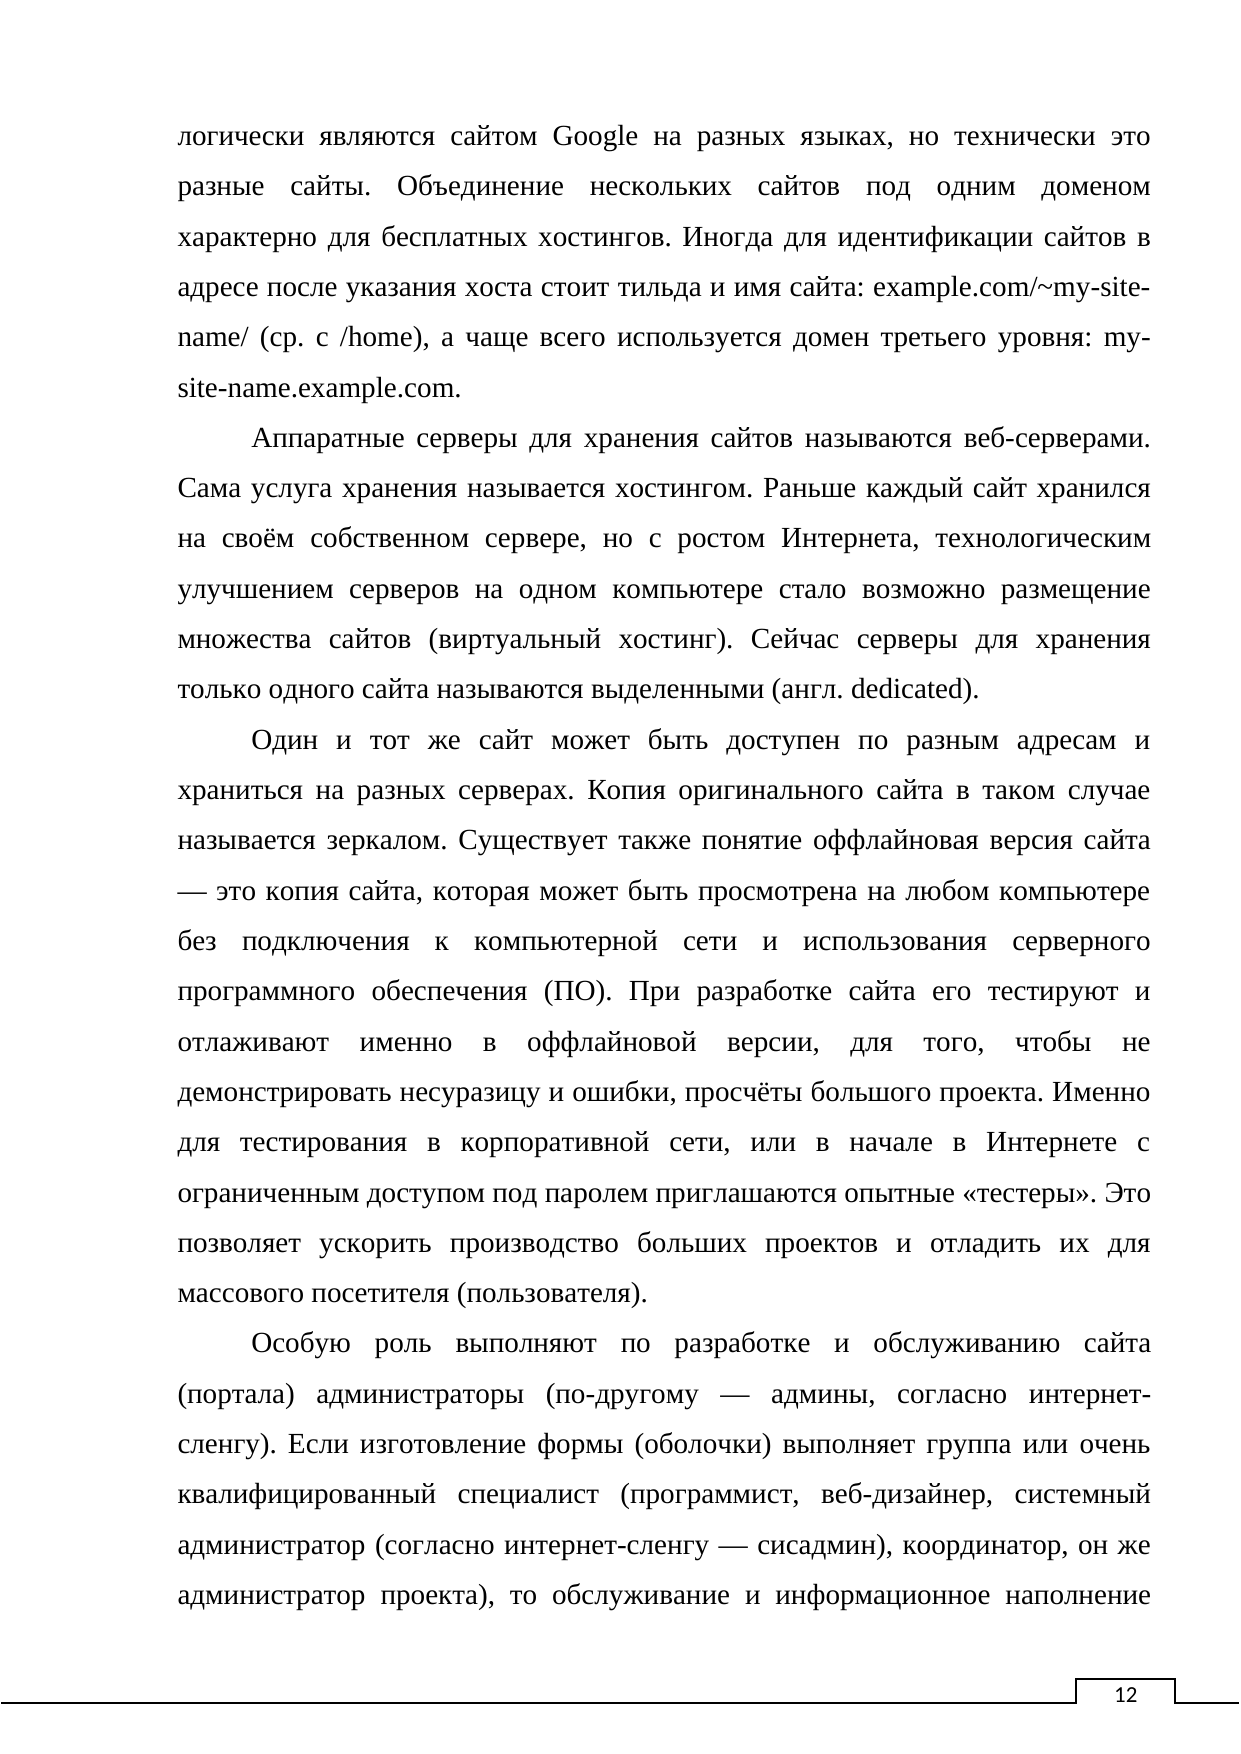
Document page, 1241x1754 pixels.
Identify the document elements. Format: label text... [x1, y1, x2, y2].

text Один и тот же сайт может быть доступен по разным адресам и храниться на разных серверах. Копия оригинального сайта в таком случае называется зеркалом. Существует также понятие оффлайновая версия сайта — это копия сайта, которая может быть просмотрена на любом компьютере без подключения к компьютерной сети и использования серверного программного обеспечения (ПО). При разработке сайта его тестируют и отлаживают именно в оффлайновой версии, для того, чтобы не демонстрировать несуразицу и ошибки, просчёты большого проекта. Именно для тестирования в корпоративной сети, или в начале в Интернете с ограниченным доступом под паролем приглашаются опытные «тестеры». Это позволяет ускорить производство больших проектов и отладить их для массового посетителя (пользователя). [177, 722, 1152, 1309]
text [177, 1326, 1152, 1611]
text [177, 118, 1152, 403]
text Аппаратные серверы для хранения сайтов называются веб-серверами. Сама услуга хранения называется хостингом. Раньше каждый сайт хранился на своём собственном сервере, но с ростом Интернета, технологическим улучшением серверов на одном компьютере стало возможно размещение множества сайтов (виртуальный хостинг). Сейчас серверы для хранения только одного сайта называются выделенными (англ. dedicated). [177, 420, 1152, 705]
